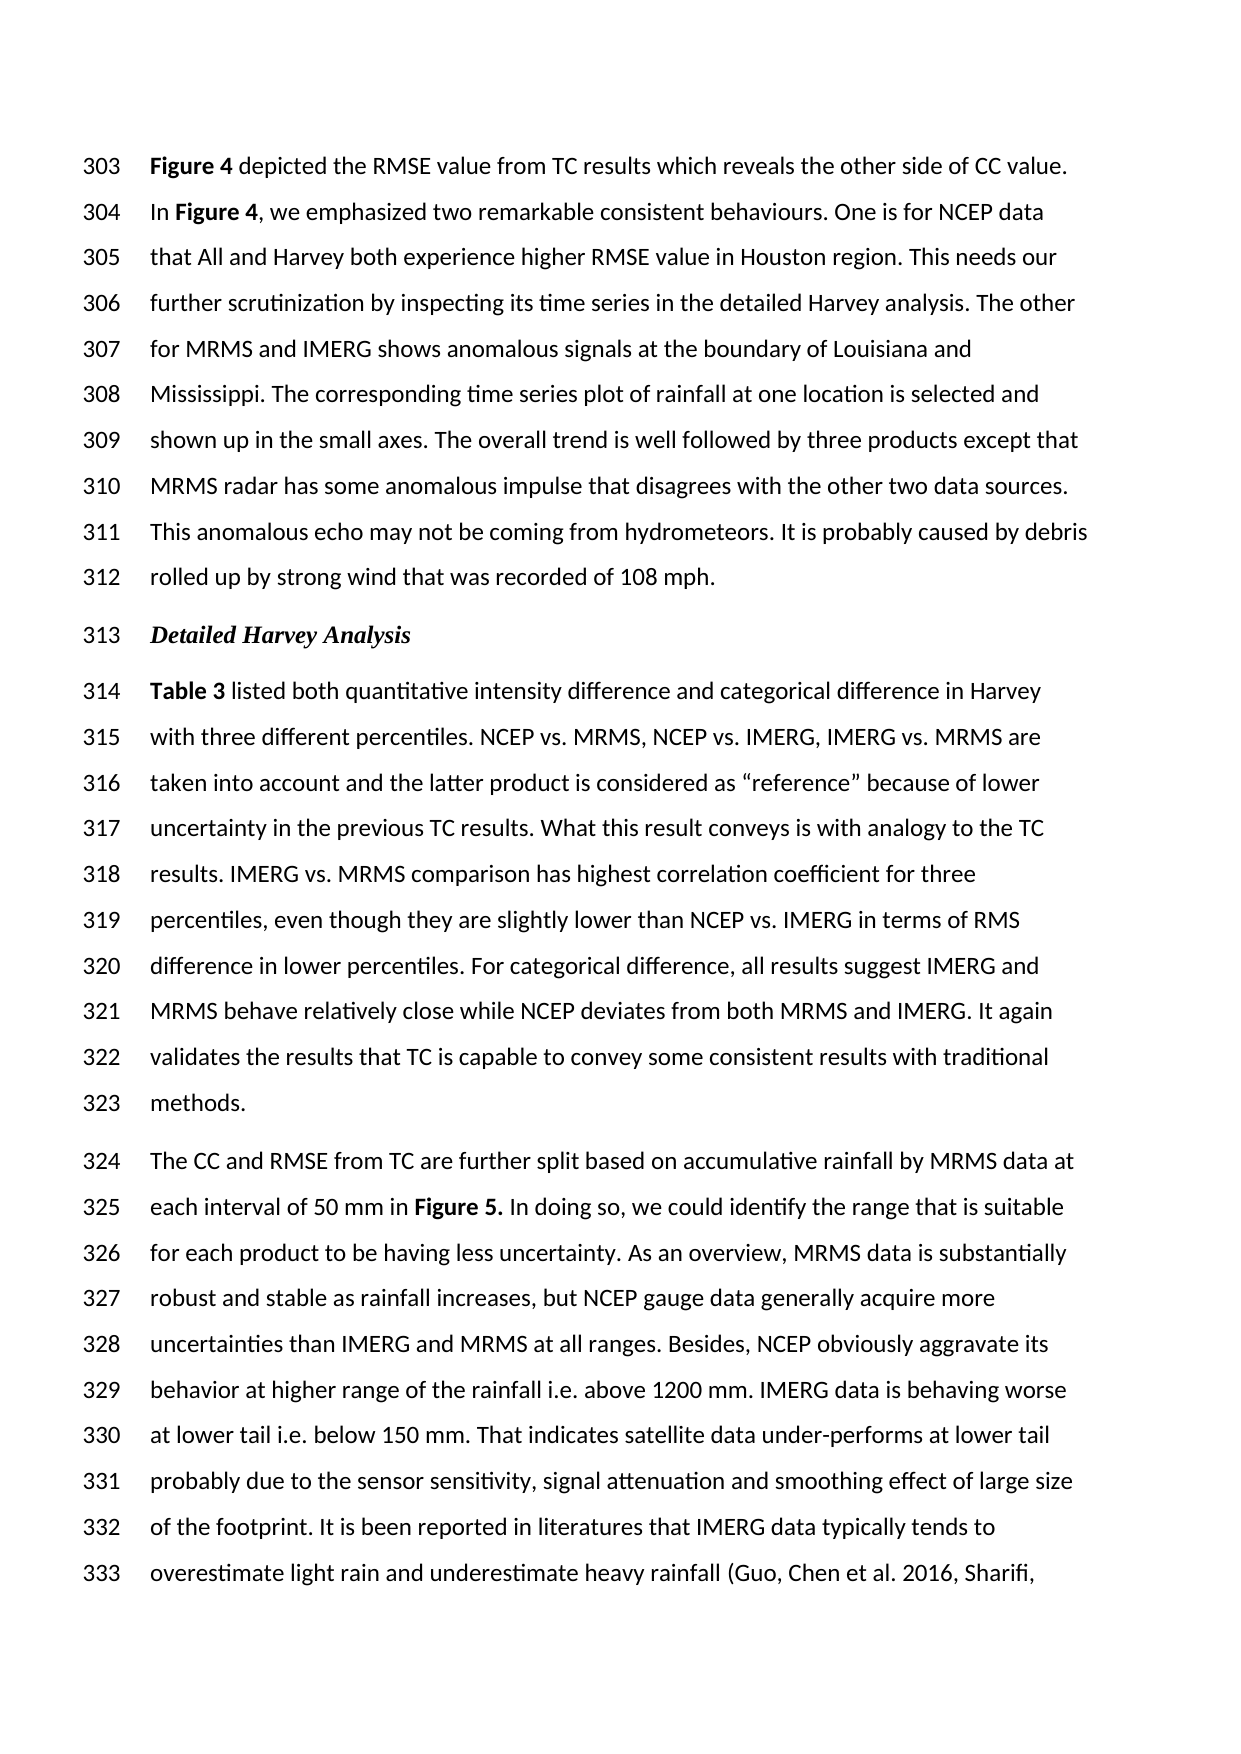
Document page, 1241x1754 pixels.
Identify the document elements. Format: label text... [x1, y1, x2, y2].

subtitle Detailed Harvey Analysis [150, 620, 1090, 648]
text Table 3 listed both quantitative intensity difference and categorical difference in Harvey with three different percentiles. NCEP vs. MRMS, NCEP vs. IMERG, IMERG vs. MRMS are taken into account and the latter product is considered as “reference” because of lower uncertainty in the previous TC results. What this result conveys is with analogy to the TC results. IMERG vs. MRMS comparison has highest correlation coefficient for three percentiles, even though they are slightly lower than NCEP vs. IMERG in terms of RMS difference in lower percentiles. For categorical difference, all results suggest IMERG and MRMS behave relatively close while NCEP deviates from both MRMS and IMERG. It again validates the results that TC is capable to convey some consistent results with traditional methods. [150, 675, 1090, 1117]
text Figure 4 depicted the RMSE value from TC results which reveals the other side of CC value. In Figure 4, we emphasized two remarkable consistent behaviours. One is for NCEP data that All and Harvey both experience higher RMSE value in Houston region. This needs our further scrutinization by inspecting its time series in the detailed Harvey analysis. The other for MRMS and IMERG shows anomalous signals at the boundary of Louisiana and Mississippi. The corresponding time series plot of rainfall at one location is selected and shown up in the small axes. The overall trend is well followed by three products except that MRMS radar has some anomalous impulse that disagrees with the other two data sources. This anomalous echo may not be coming from hydrometeors. It is probably caused by debris rolled up by strong wind that was recorded of 108 mph. [150, 150, 1090, 592]
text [150, 1145, 1090, 1587]
